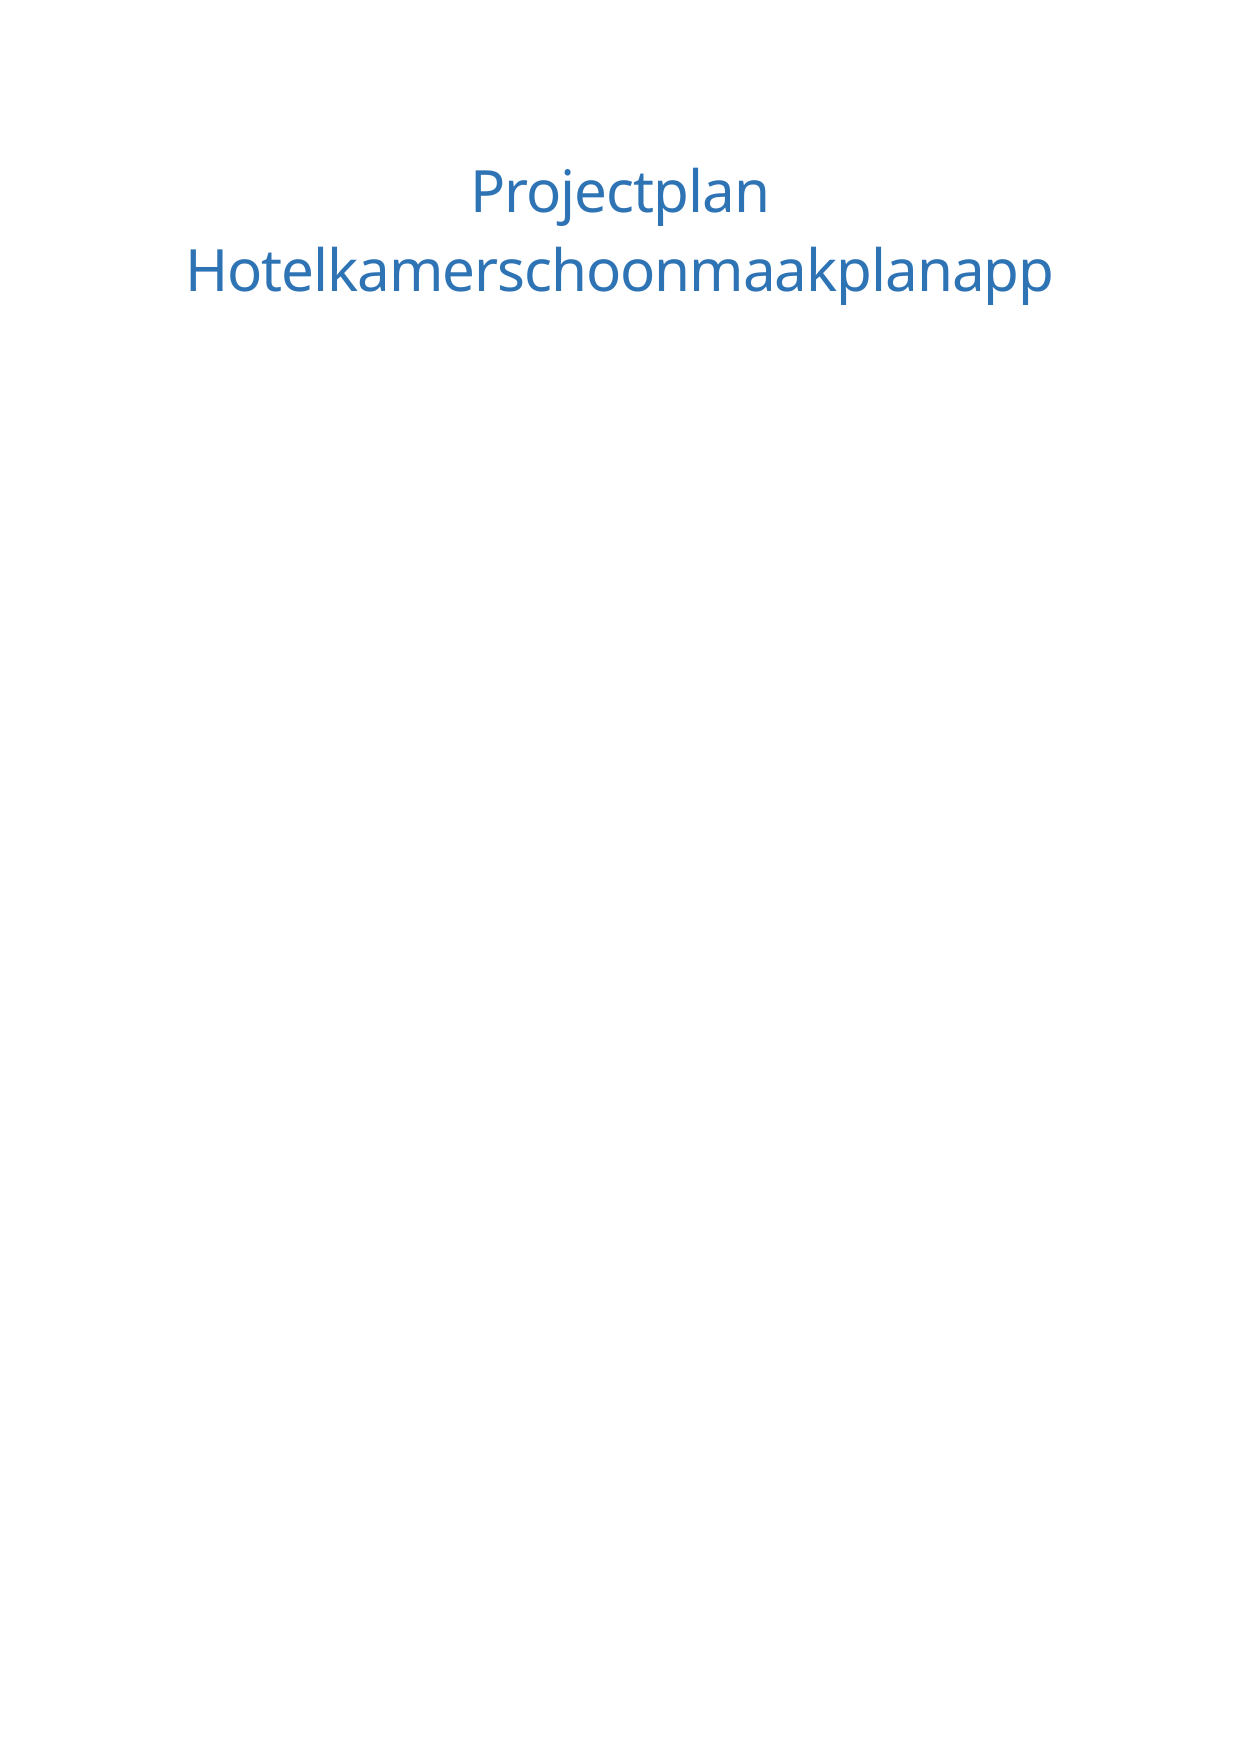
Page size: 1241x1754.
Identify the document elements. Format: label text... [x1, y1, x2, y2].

title Projectplan Hotelkamerschoonmaakplanapp [150, 150, 1090, 309]
